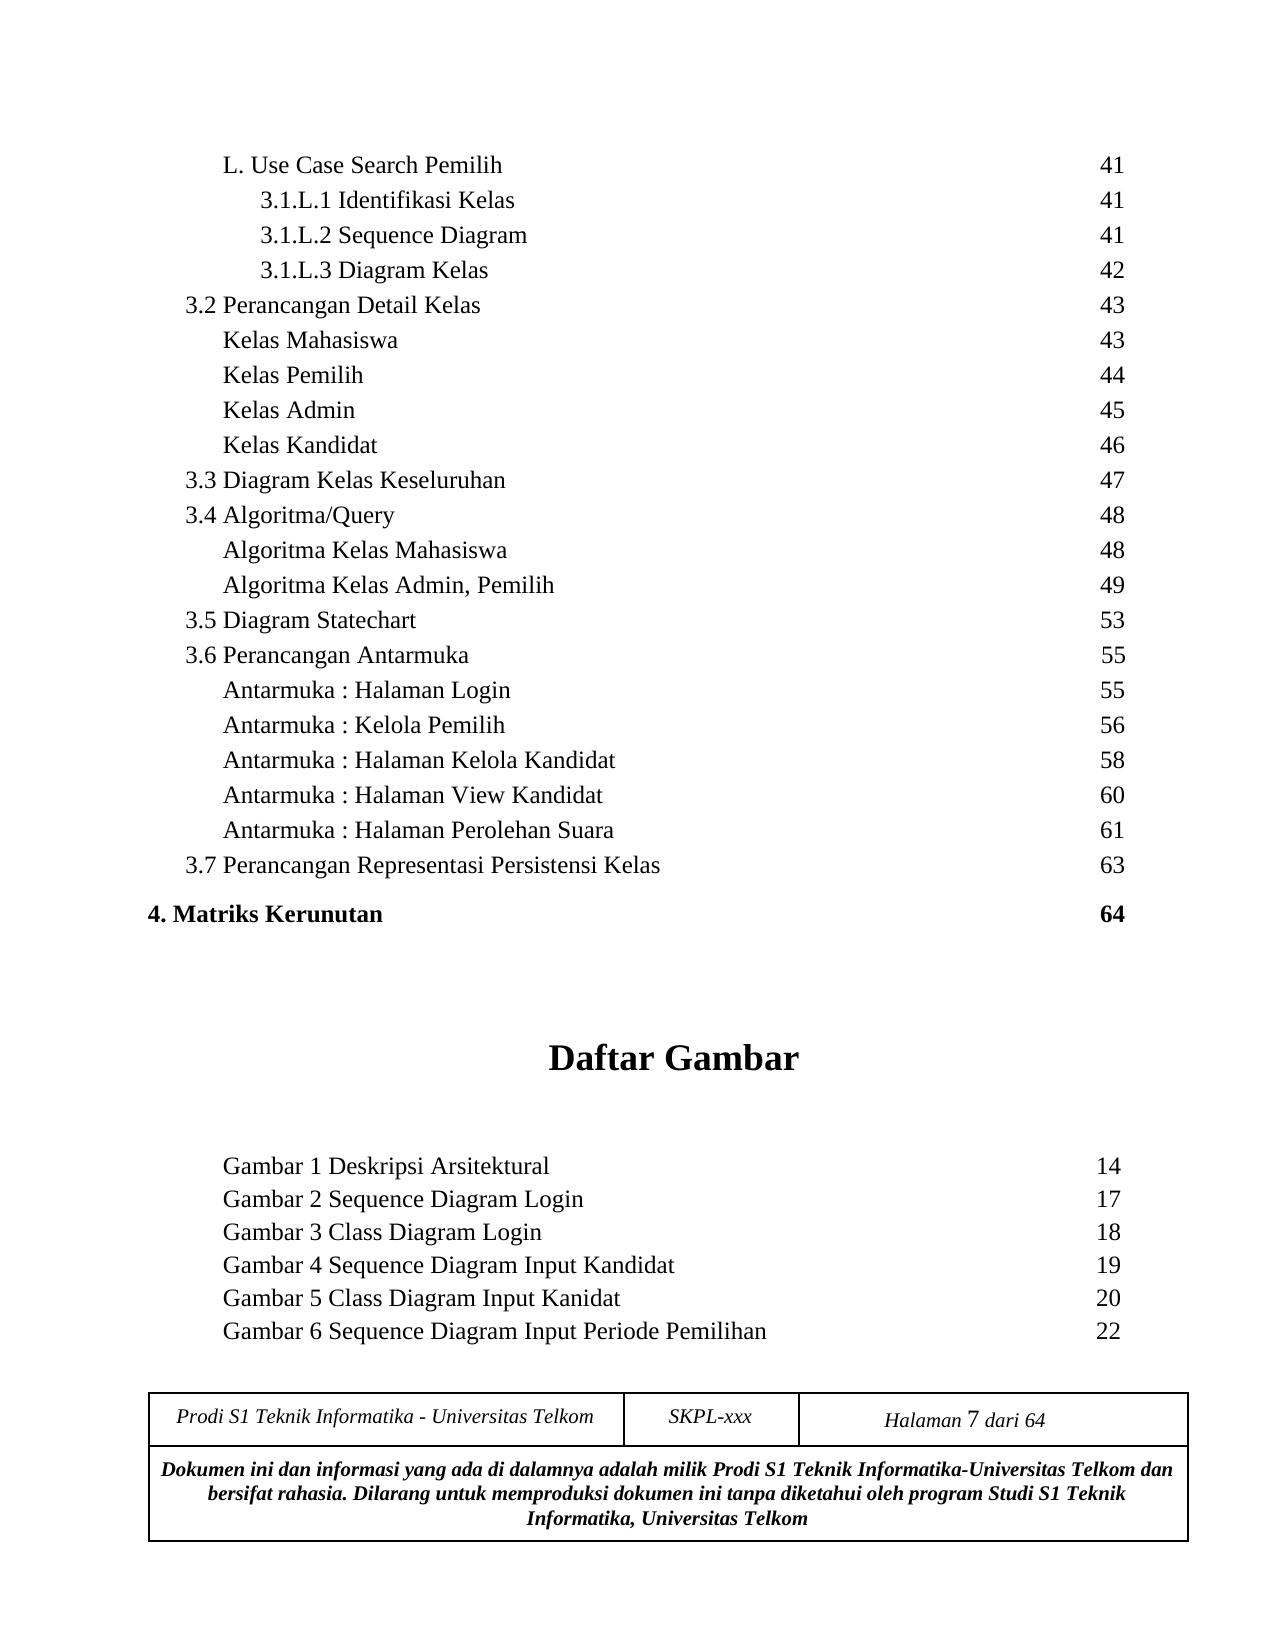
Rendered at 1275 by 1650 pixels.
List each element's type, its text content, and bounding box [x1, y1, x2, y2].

text Gambar 2 Sequence Diagram Login 17 [148, 1184, 1125, 1213]
text Gambar 3 Class Diagram Login 18 [148, 1217, 1125, 1246]
text Gambar 4 Sequence Diagram Input Kandidat 19 [148, 1250, 1125, 1279]
text Gambar 6 Sequence Diagram Input Periode Pemilihan 22 [148, 1316, 1125, 1345]
subtitle Daftar Gambar [148, 1036, 1125, 1079]
text Gambar 5 Class Diagram Input Kanidat 20 [148, 1283, 1125, 1312]
text Gambar 1 Deskripsi Arsitektural 14 [148, 1151, 1125, 1180]
